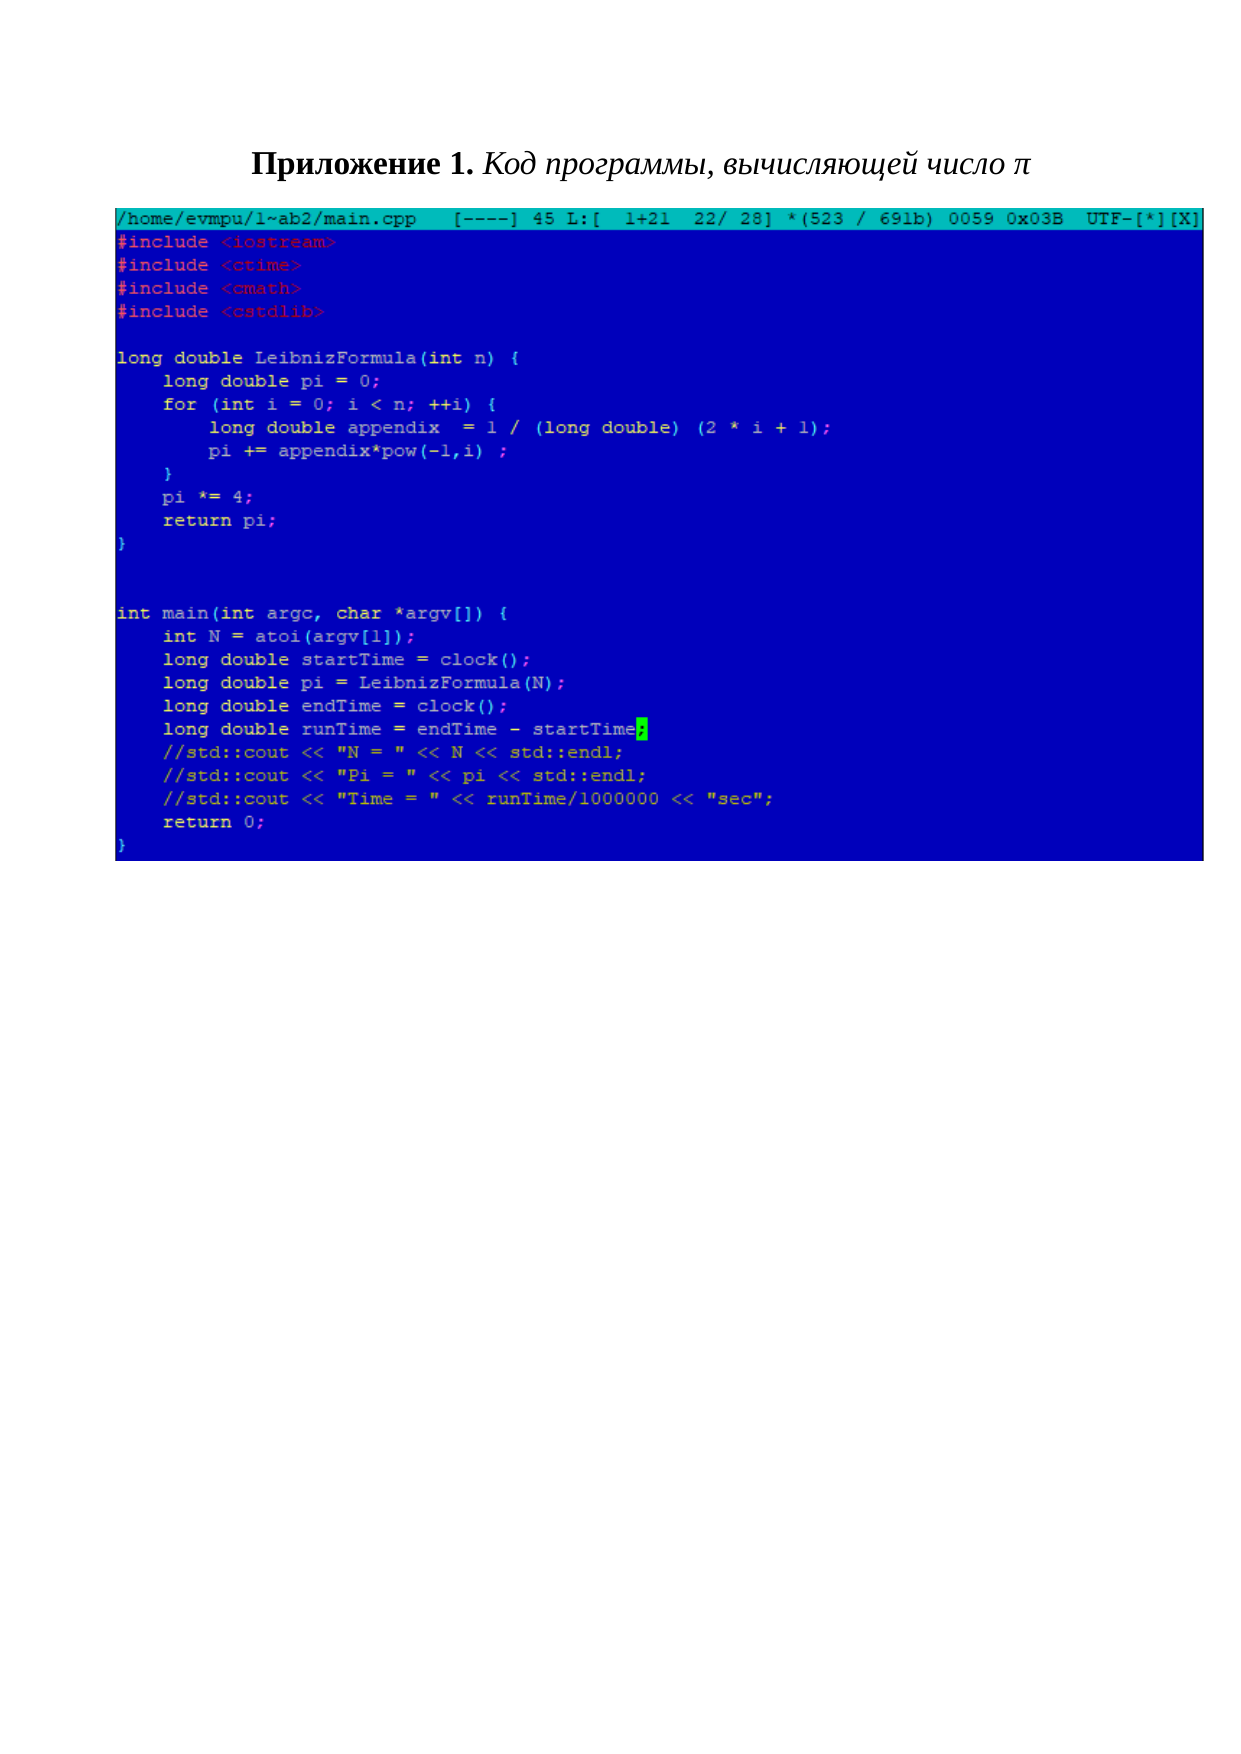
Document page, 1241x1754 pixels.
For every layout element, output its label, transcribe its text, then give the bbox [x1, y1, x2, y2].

subtitle Приложение 1. Код программы, вычисляющей число π [192, 143, 1152, 181]
picture [115, 208, 1204, 861]
